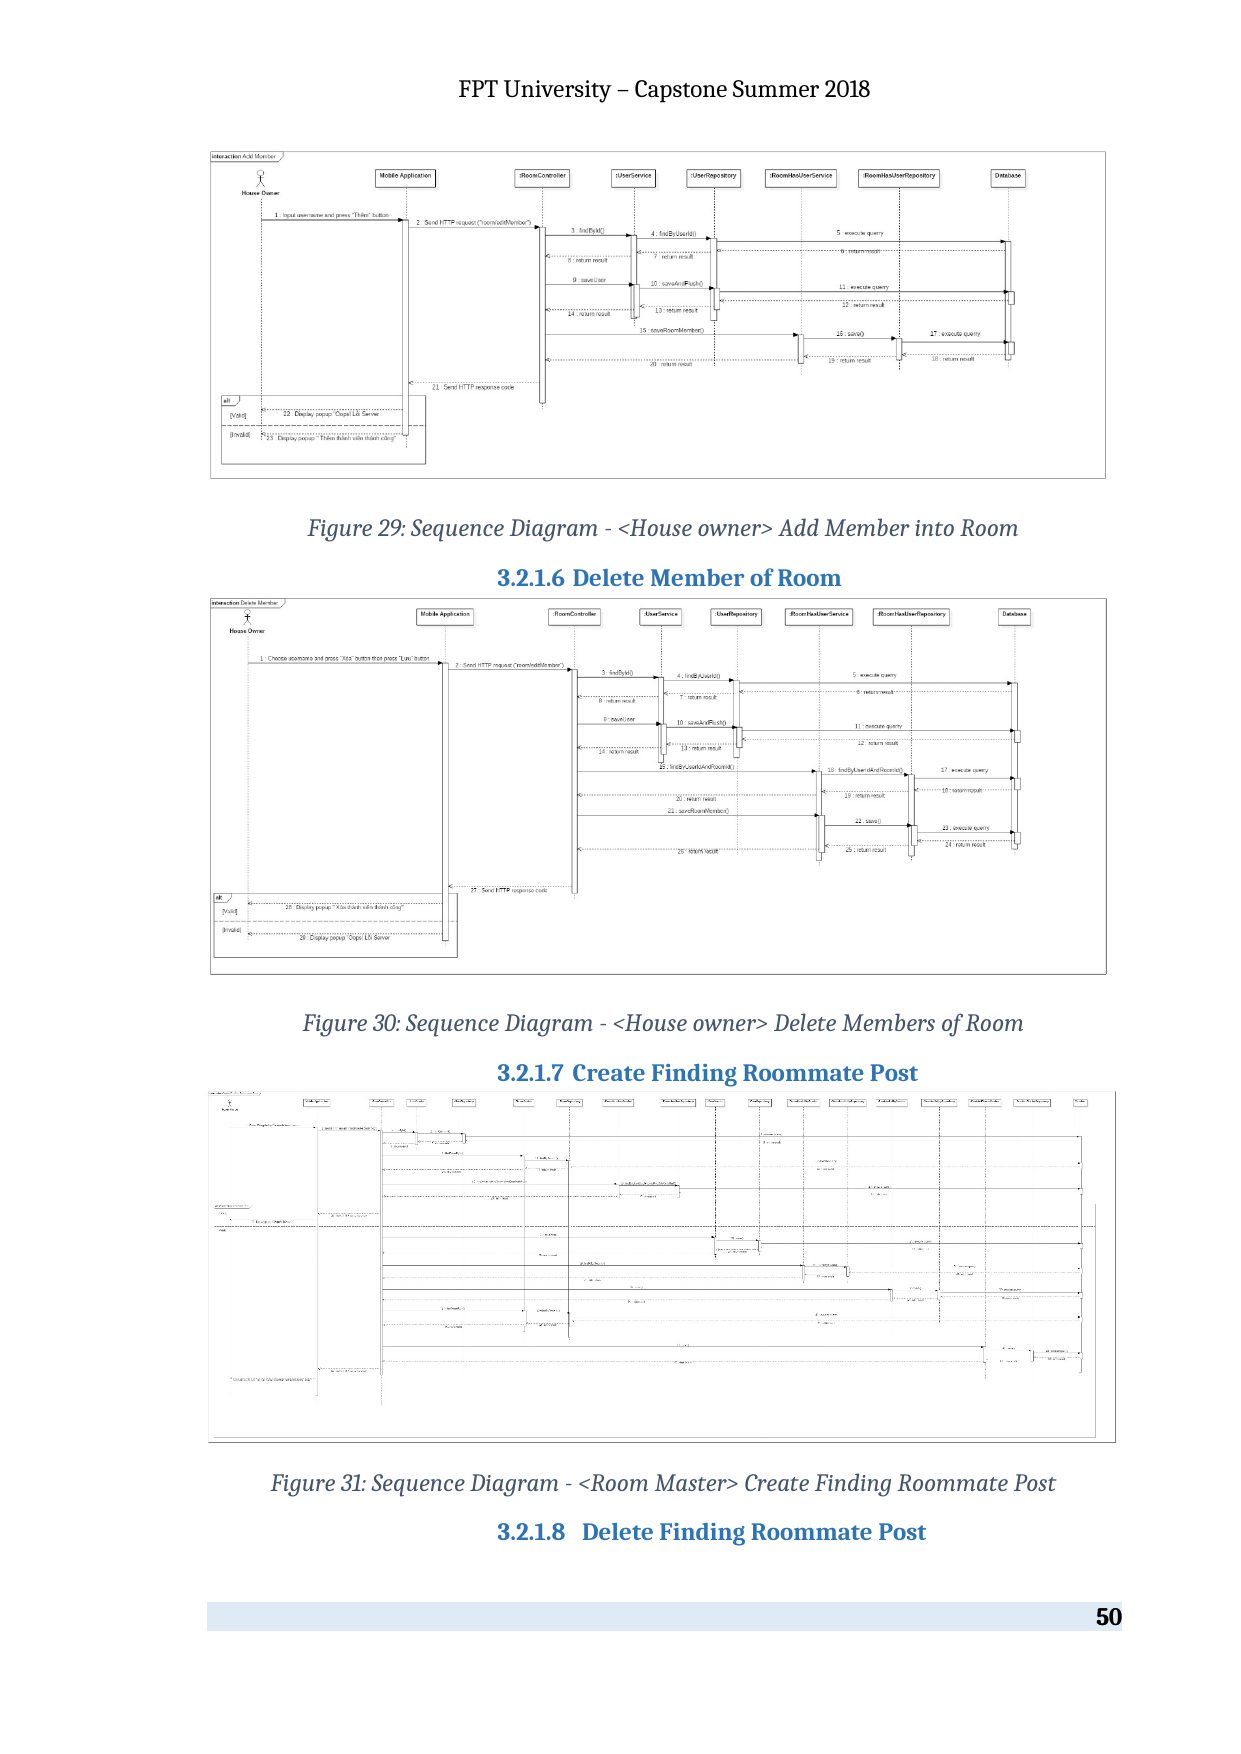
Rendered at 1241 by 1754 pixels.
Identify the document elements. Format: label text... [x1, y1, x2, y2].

picture [206, 594, 1123, 991]
subtitle Delete Member of Room [497, 564, 1122, 592]
subtitle Delete Finding Roommate Post [497, 1518, 1122, 1547]
text Figure 29: Sequence Diagram - <House owner> Add Member into Room [207, 514, 1122, 543]
text Figure 31: Sequence Diagram - <Room Master> Create Finding Roommate Post [207, 1468, 1122, 1497]
picture [206, 1090, 1123, 1450]
subtitle Create Finding Roommate Post [497, 1059, 1122, 1088]
picture [206, 147, 1123, 496]
text Figure 30: Sequence Diagram - <House owner> Delete Members of Room [207, 1009, 1122, 1038]
